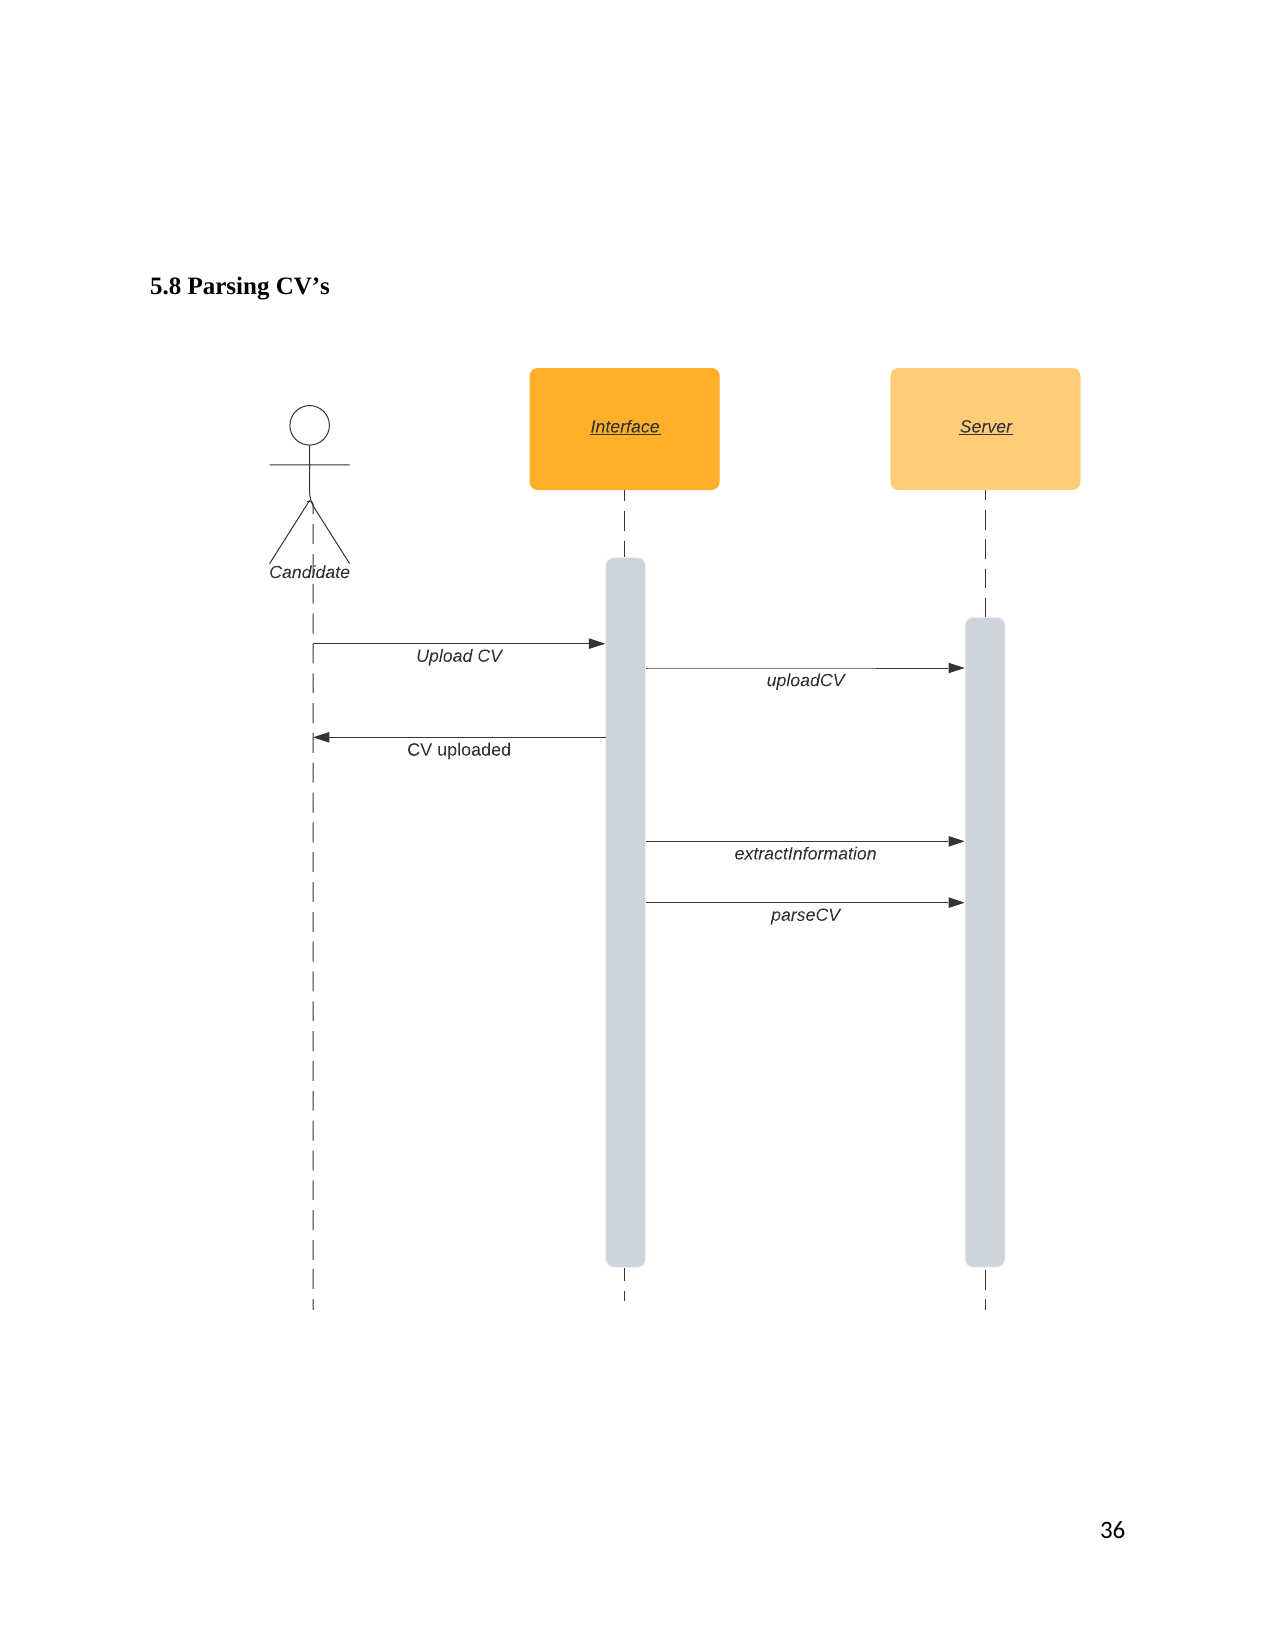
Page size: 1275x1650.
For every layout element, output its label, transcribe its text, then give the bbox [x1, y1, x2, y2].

picture [150, 328, 1120, 1349]
subtitle 5.8 Parsing CV’s [150, 271, 1125, 300]
